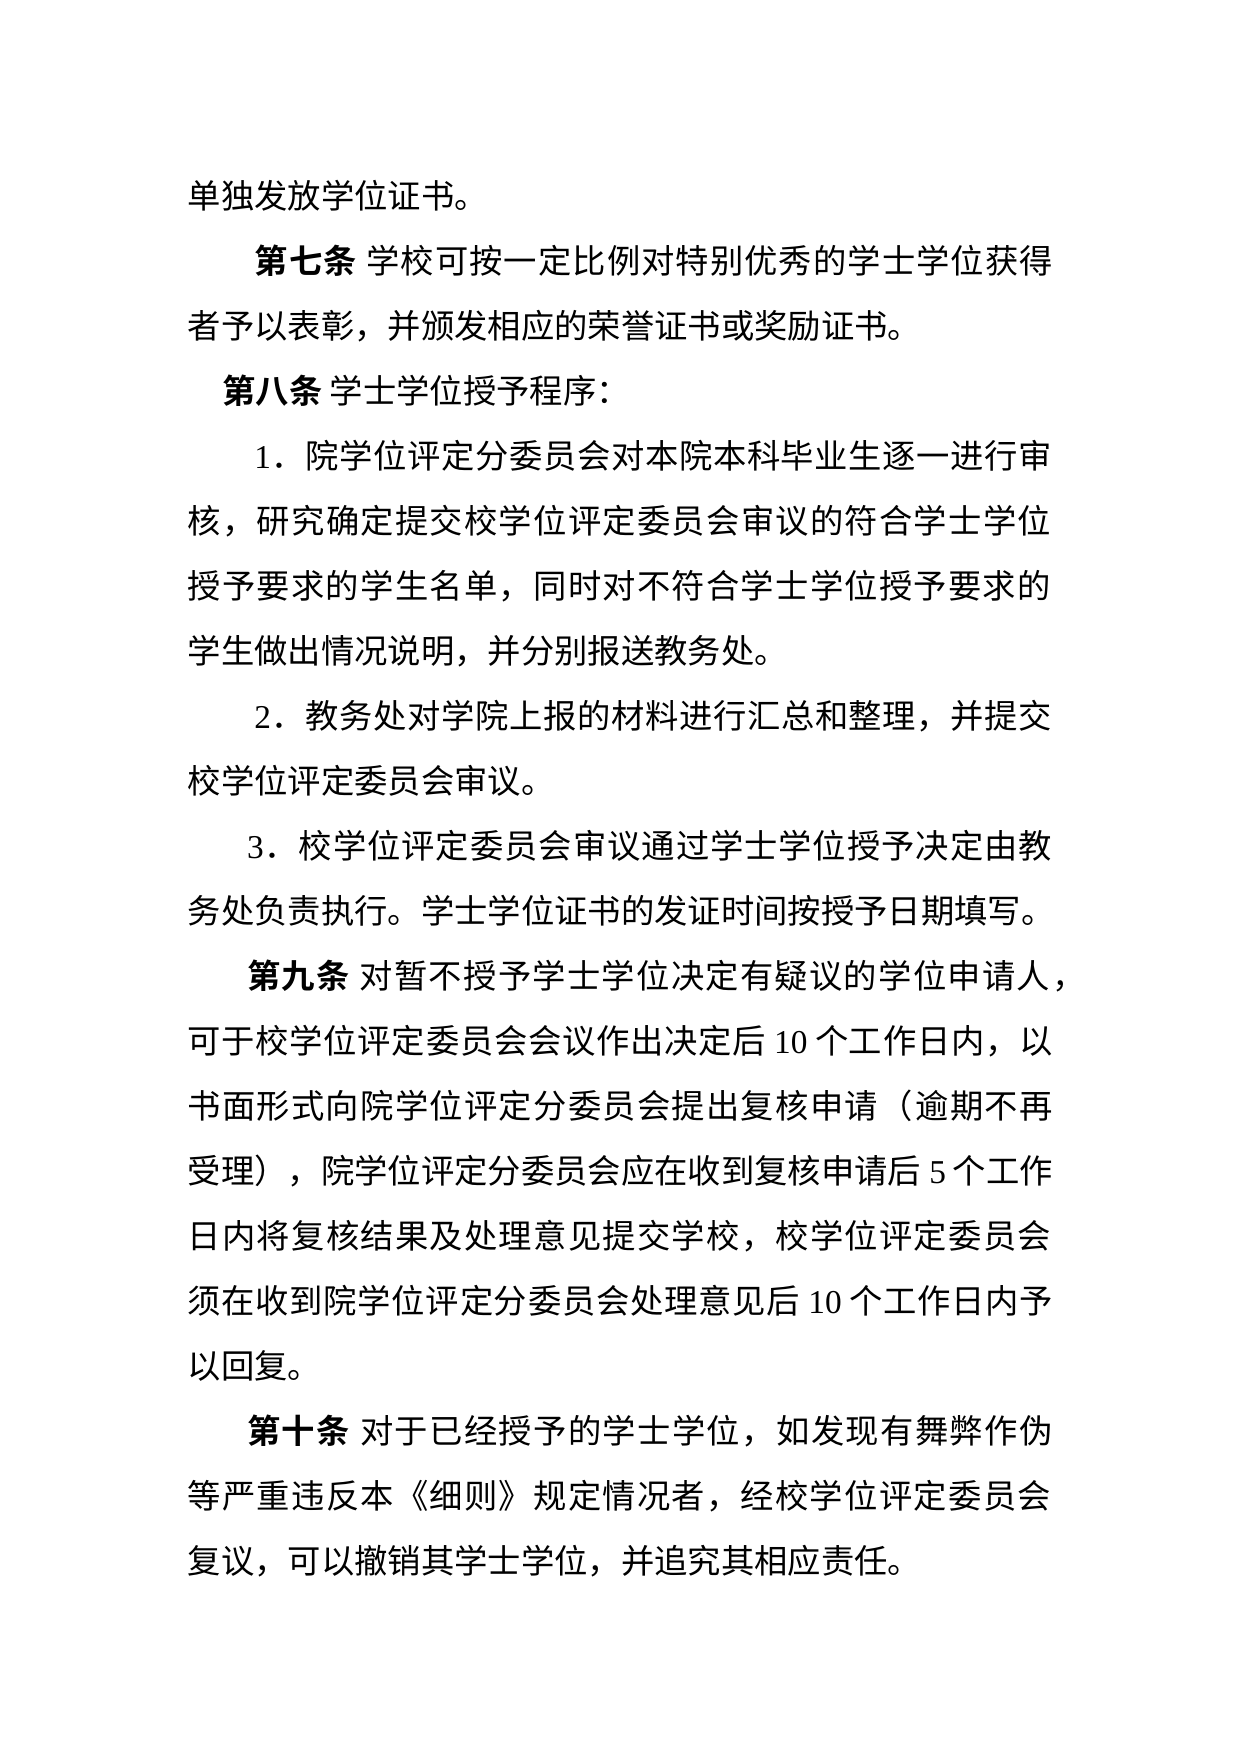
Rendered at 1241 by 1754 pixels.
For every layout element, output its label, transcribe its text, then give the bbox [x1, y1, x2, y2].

text 第九条 对暂不授予学士学位决定有疑议的学位申请人，可于校学位评定委员会会议作出决定后10个工作日内，以书面形式向院学位评定分委员会提出复核申请（逾期不再受理），院学位评定分委员会应在收到复核申请后5个工作日内将复核结果及处理意见提交学校，校学位评定委员会须在收到院学位评定分委员会处理意见后10个工作日内予以回复。 [187, 942, 1053, 1397]
text 1．院学位评定分委员会对本院本科毕业生逐一进行审核，研究确定提交校学位评定委员会审议的符合学士学位授予要求的学生名单，同时对不符合学士学位授予要求的学生做出情况说明，并分别报送教务处。 [187, 422, 1053, 682]
text 第十条 对于已经授予的学士学位，如发现有舞弊作伪等严重违反本《细则》规定情况者，经校学位评定委员会复议，可以撤销其学士学位，并追究其相应责任。 [187, 1397, 1053, 1592]
text 2．教务处对学院上报的材料进行汇总和整理，并提交校学位评定委员会审议。 [187, 682, 1053, 812]
text 3．校学位评定委员会审议通过学士学位授予决定由教务处负责执行。学士学位证书的发证时间按授予日期填写。 [187, 812, 1053, 942]
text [187, 162, 1053, 227]
text 第七条 学校可按一定比例对特别优秀的学士学位获得者予以表彰，并颁发相应的荣誉证书或奖励证书。 [187, 227, 1053, 357]
text 第八条 学士学位授予程序： [187, 357, 1053, 422]
